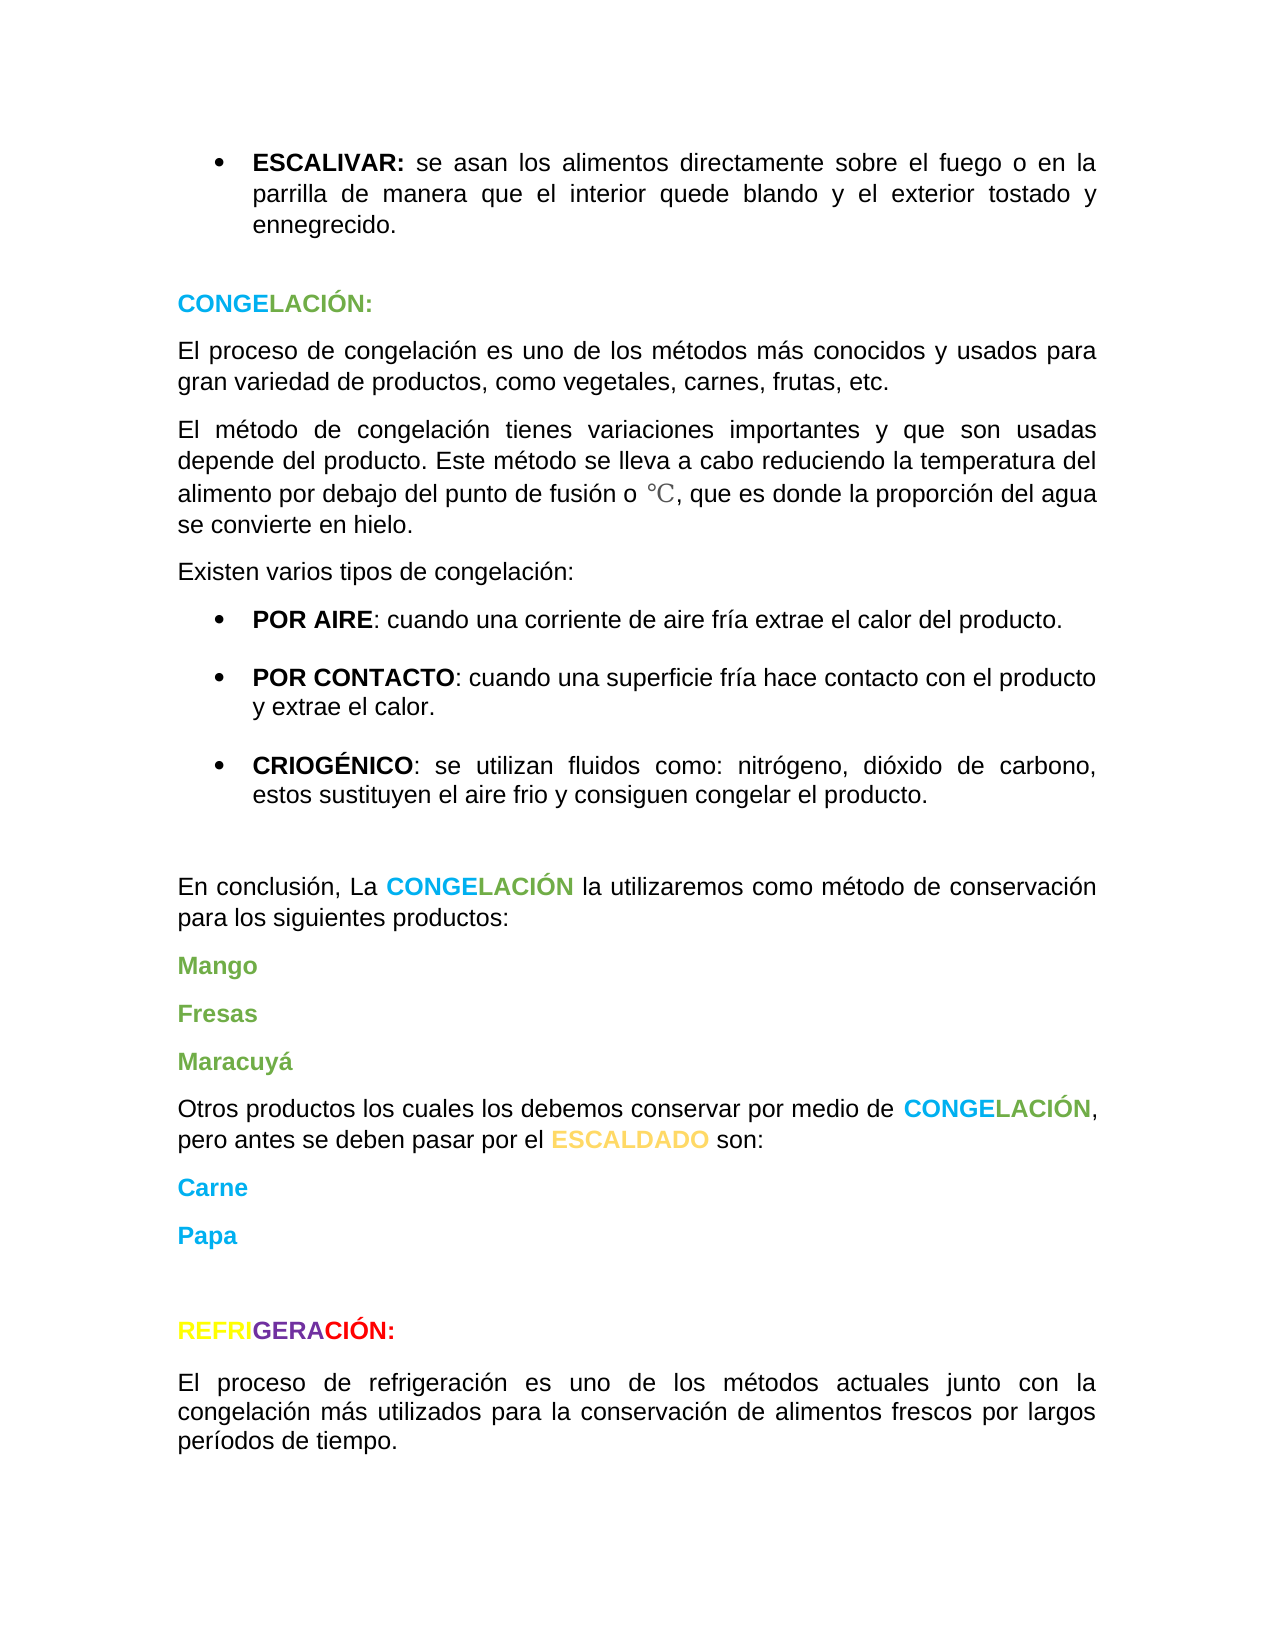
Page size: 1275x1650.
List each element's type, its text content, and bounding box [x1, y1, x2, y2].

text Fresas [177, 999, 1098, 1028]
text Papa [177, 1221, 1098, 1249]
list CRIOGÉNICO: se utilizan fluidos como: nitrógeno, dióxido de carbono, estos sustituyen el aire frio y consiguen congelar el producto. [215, 751, 1098, 809]
text Carne [177, 1173, 1098, 1202]
text CONGELACIÓN: [177, 288, 1098, 317]
text El proceso de congelación es uno de los métodos más conocidos y usados para gran variedad de productos, como vegetales, carnes, frutas, etc. [177, 336, 1098, 396]
list POR CONTACTO: cuando una superficie fría hace contacto con el producto y extrae el calor. [215, 663, 1098, 720]
text REFRIGERACIÓN: [177, 1316, 1098, 1345]
text Mango [177, 951, 1098, 980]
text El método de congelación tienes variaciones importantes y que son usadas depende del producto. Este método se lleva a cabo reduciendo la temperatura del alimento por debajo del punto de fusión o ℃, que es donde la proporción del agua se convierte en hielo. [177, 415, 1098, 538]
list ESCALIVAR: se asan los alimentos directamente sobre el fuego o en la parrilla de manera que el interior quede blando y el exterior tostado y ennegrecido. [215, 148, 1098, 238]
text Existen varios tipos de congelación: [177, 557, 1098, 586]
text En conclusión, La CONGELACIÓN la utilizaremos como método de conservación para los siguientes productos: [177, 872, 1098, 932]
list POR AIRE: cuando una corriente de aire fría extrae el calor del producto. [215, 605, 1098, 634]
text Otros productos los cuales los debemos conservar por medio de CONGELACIÓN, pero antes se deben pasar por el ESCALDADO son: [177, 1094, 1098, 1154]
text El proceso de refrigeración es uno de los métodos actuales junto con la congelación más utilizados para la conservación de alimentos frescos por largos períodos de tiempo. [177, 1368, 1098, 1455]
text Maracuyá [177, 1047, 1098, 1075]
